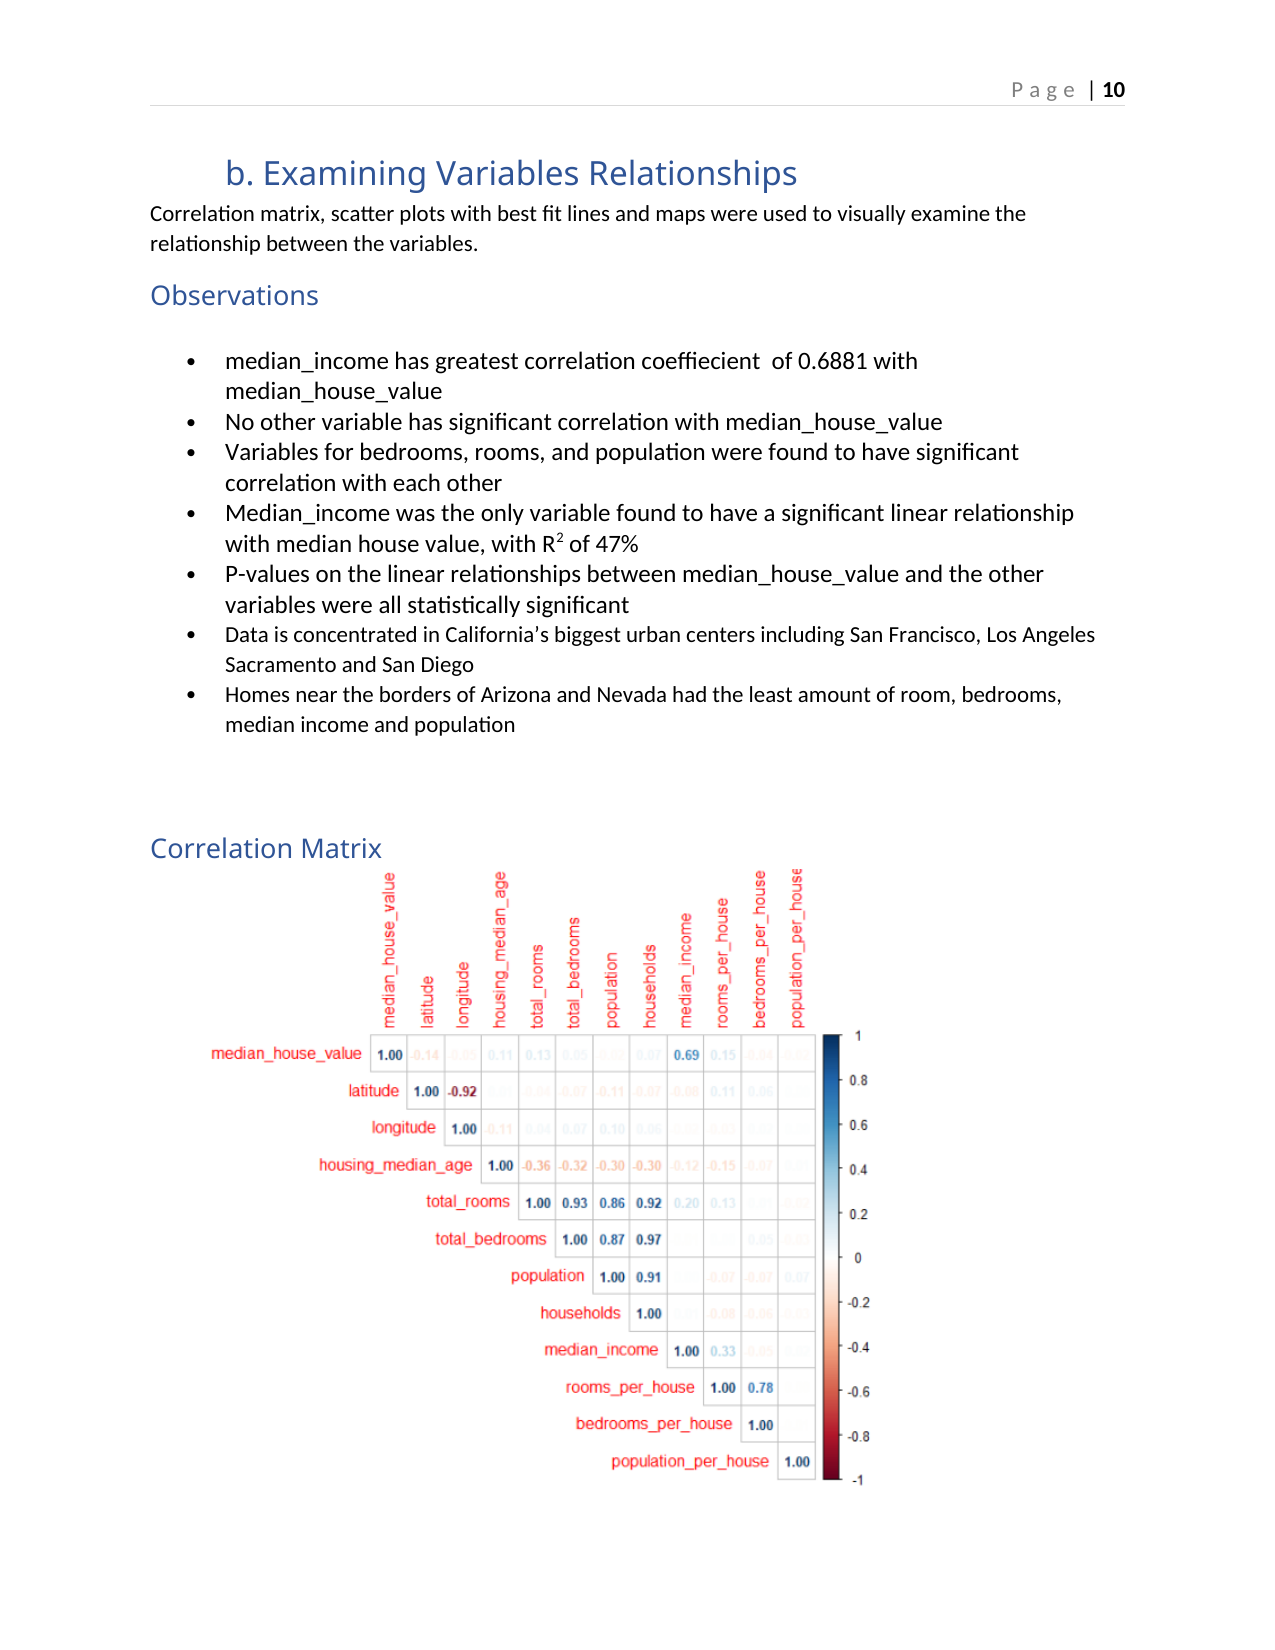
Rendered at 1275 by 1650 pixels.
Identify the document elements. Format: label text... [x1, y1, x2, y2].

list Data is concentrated in California’s biggest urban centers including San Francisco, Los Angeles Sacramento and San Diego [187, 620, 1125, 678]
list P-values on the linear relationships between median_house_value and the other variables were all statistically significant [187, 559, 1125, 620]
list Homes near the borders of Arizona and Nevada had the least amount of room, bedrooms, median income and population [187, 680, 1125, 738]
list Variables for bedrooms, rooms, and population were found to have significant correlation with each other [187, 437, 1125, 498]
text Correlation matrix, scatter plots with best fit lines and maps were used to visually examine the relationship between the variables. [150, 199, 1125, 257]
list median_income has greatest correlation coeffiecient of 0.6881 with median_house_value [187, 345, 1125, 406]
list No other variable has significant correlation with median_house_value [187, 406, 1125, 437]
picture [150, 869, 1028, 1490]
subtitle Correlation Matrix [150, 829, 1125, 866]
list Median_income was the only variable found to have a significant linear relationship with median house value, with R2 of 47% [187, 498, 1125, 559]
subtitle Examining Variables Relationships [225, 150, 1125, 195]
subtitle Observations [150, 276, 1125, 313]
